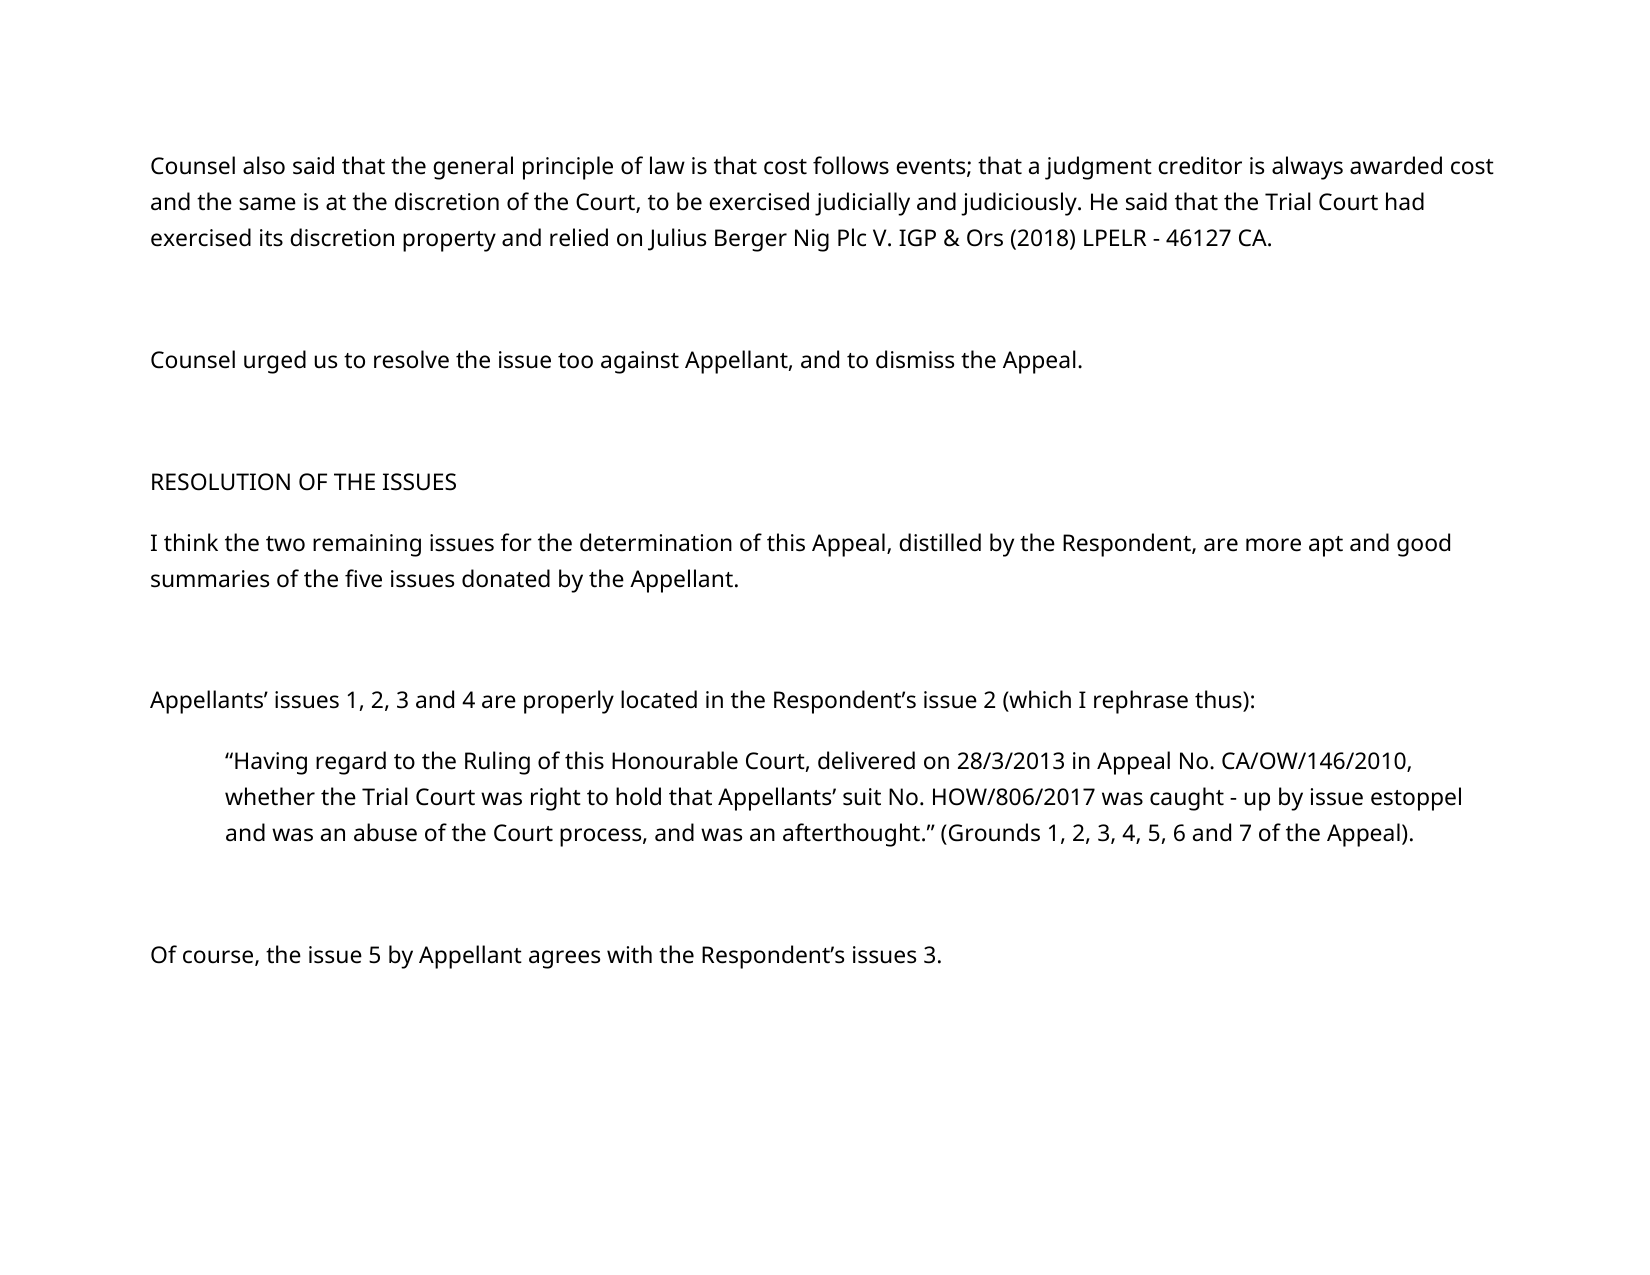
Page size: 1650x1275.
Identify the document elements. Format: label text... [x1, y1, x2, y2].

text RESOLUTION OF THE ISSUES [150, 466, 1500, 497]
text “Having regard to the Ruling of this Honourable Court, delivered on 28/3/2013 in Appeal No. CA/OW/146/2010, whether the Trial Court was right to hold that Appellants’ suit No. HOW/806/2017 was caught - up by issue estoppel and was an abuse of the Court process, and was an afterthought.” (Grounds 1, 2, 3, 4, 5, 6 and 7 of the Appeal). [225, 745, 1500, 848]
text Counsel urged us to resolve the issue too against Appellant, and to dismiss the Appeal. [150, 344, 1500, 375]
text Of course, the issue 5 by Appellant agrees with the Respondent’s issues 3. [150, 939, 1500, 970]
text I think the two remaining issues for the determination of this Appeal, distilled by the Respondent, are more apt and good summaries of the five issues donated by the Appellant. [150, 527, 1500, 594]
text Counsel also said that the general principle of law is that cost follows events; that a judgment creditor is always awarded cost and the same is at the discretion of the Court, to be exercised judicially and judiciously. He said that the Trial Court had exercised its discretion property and relied on Julius Berger Nig Plc V. IGP & Ors (2018) LPELR - 46127 CA. [150, 150, 1500, 253]
text Appellants’ issues 1, 2, 3 and 4 are properly located in the Respondent’s issue 2 (which I rephrase thus): [150, 684, 1500, 716]
